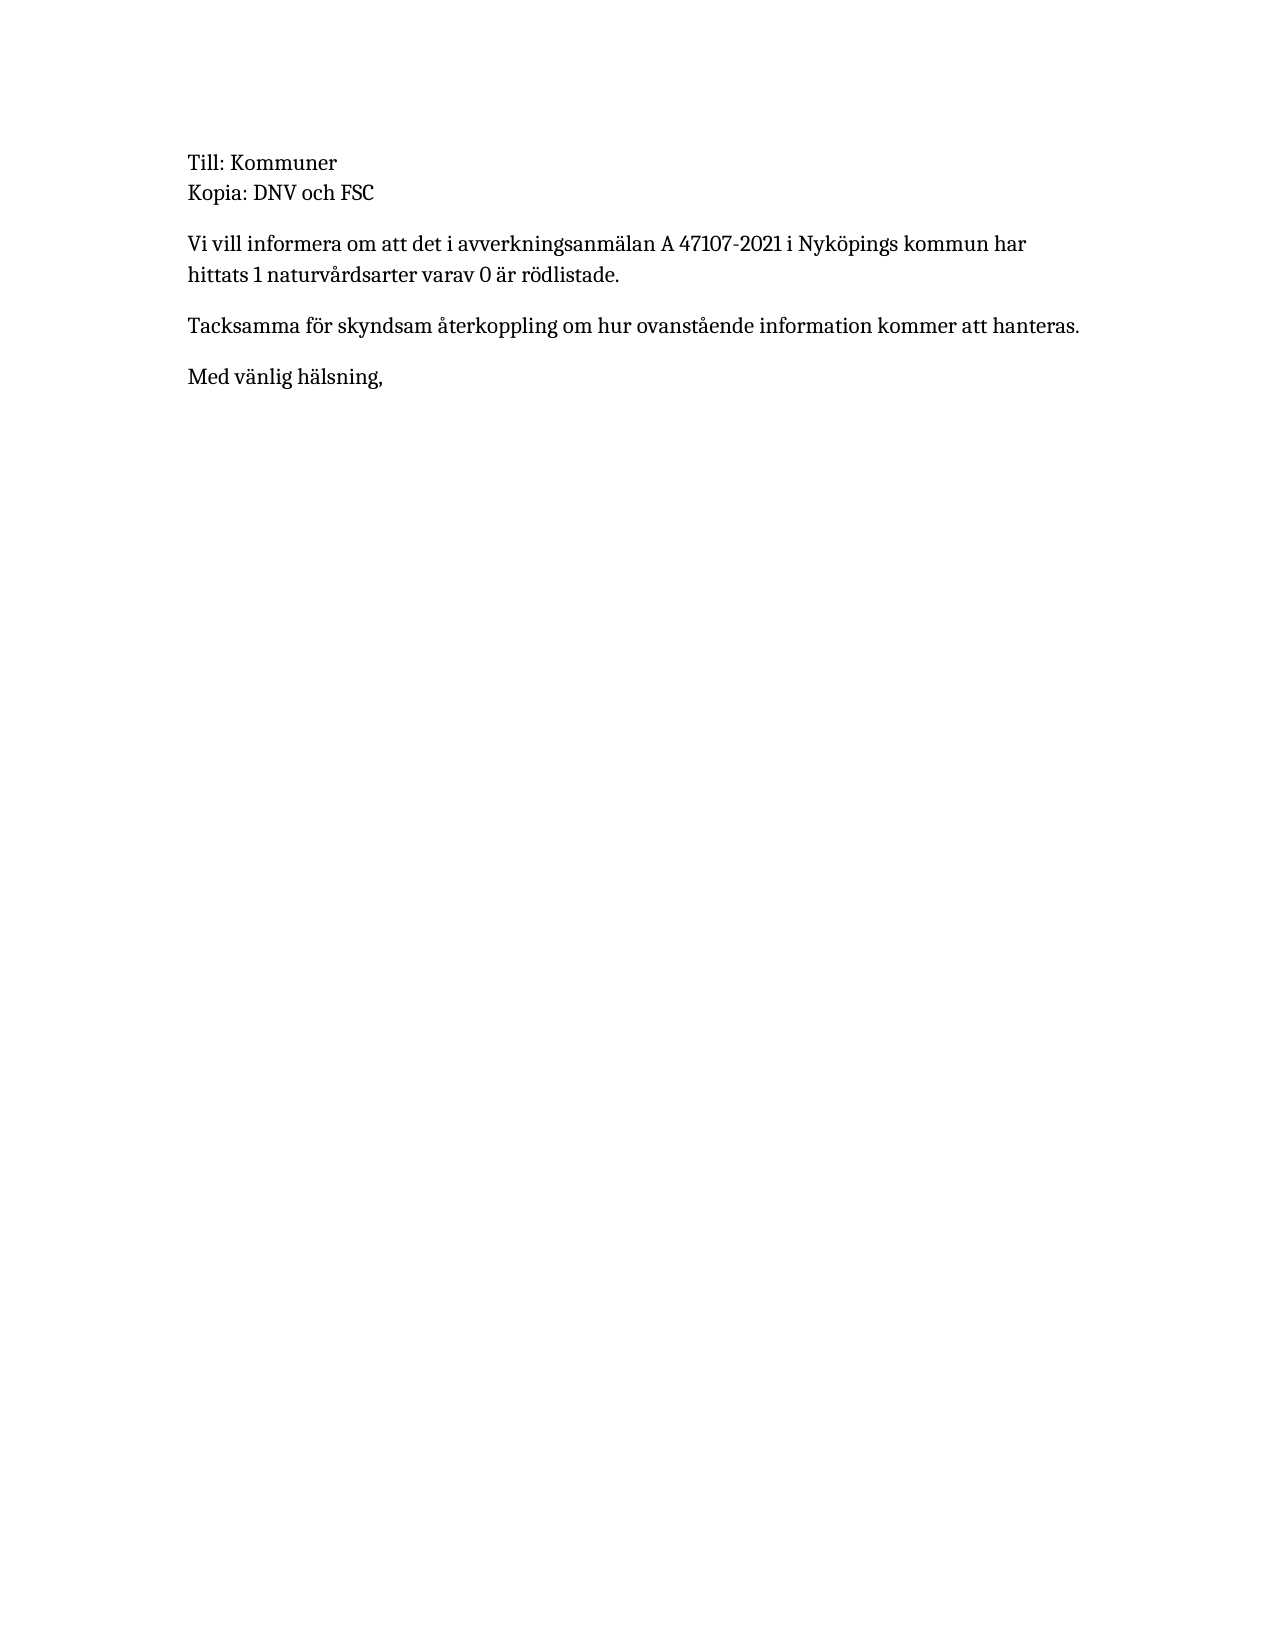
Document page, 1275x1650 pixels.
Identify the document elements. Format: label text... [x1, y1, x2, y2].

text Med vänlig hälsning, [187, 363, 1087, 420]
text Till: Kommuner Kopia: DNV och FSC [187, 150, 1087, 207]
text Vi vill informera om att det i avverkningsanmälan A 47107-2021 i Nyköpings kommun har hittats 1 naturvårdsarter varav 0 är rödlistade. [187, 231, 1087, 288]
text Tacksamma för skyndsam återkoppling om hur ovanstående information kommer att hanteras. [187, 312, 1087, 339]
